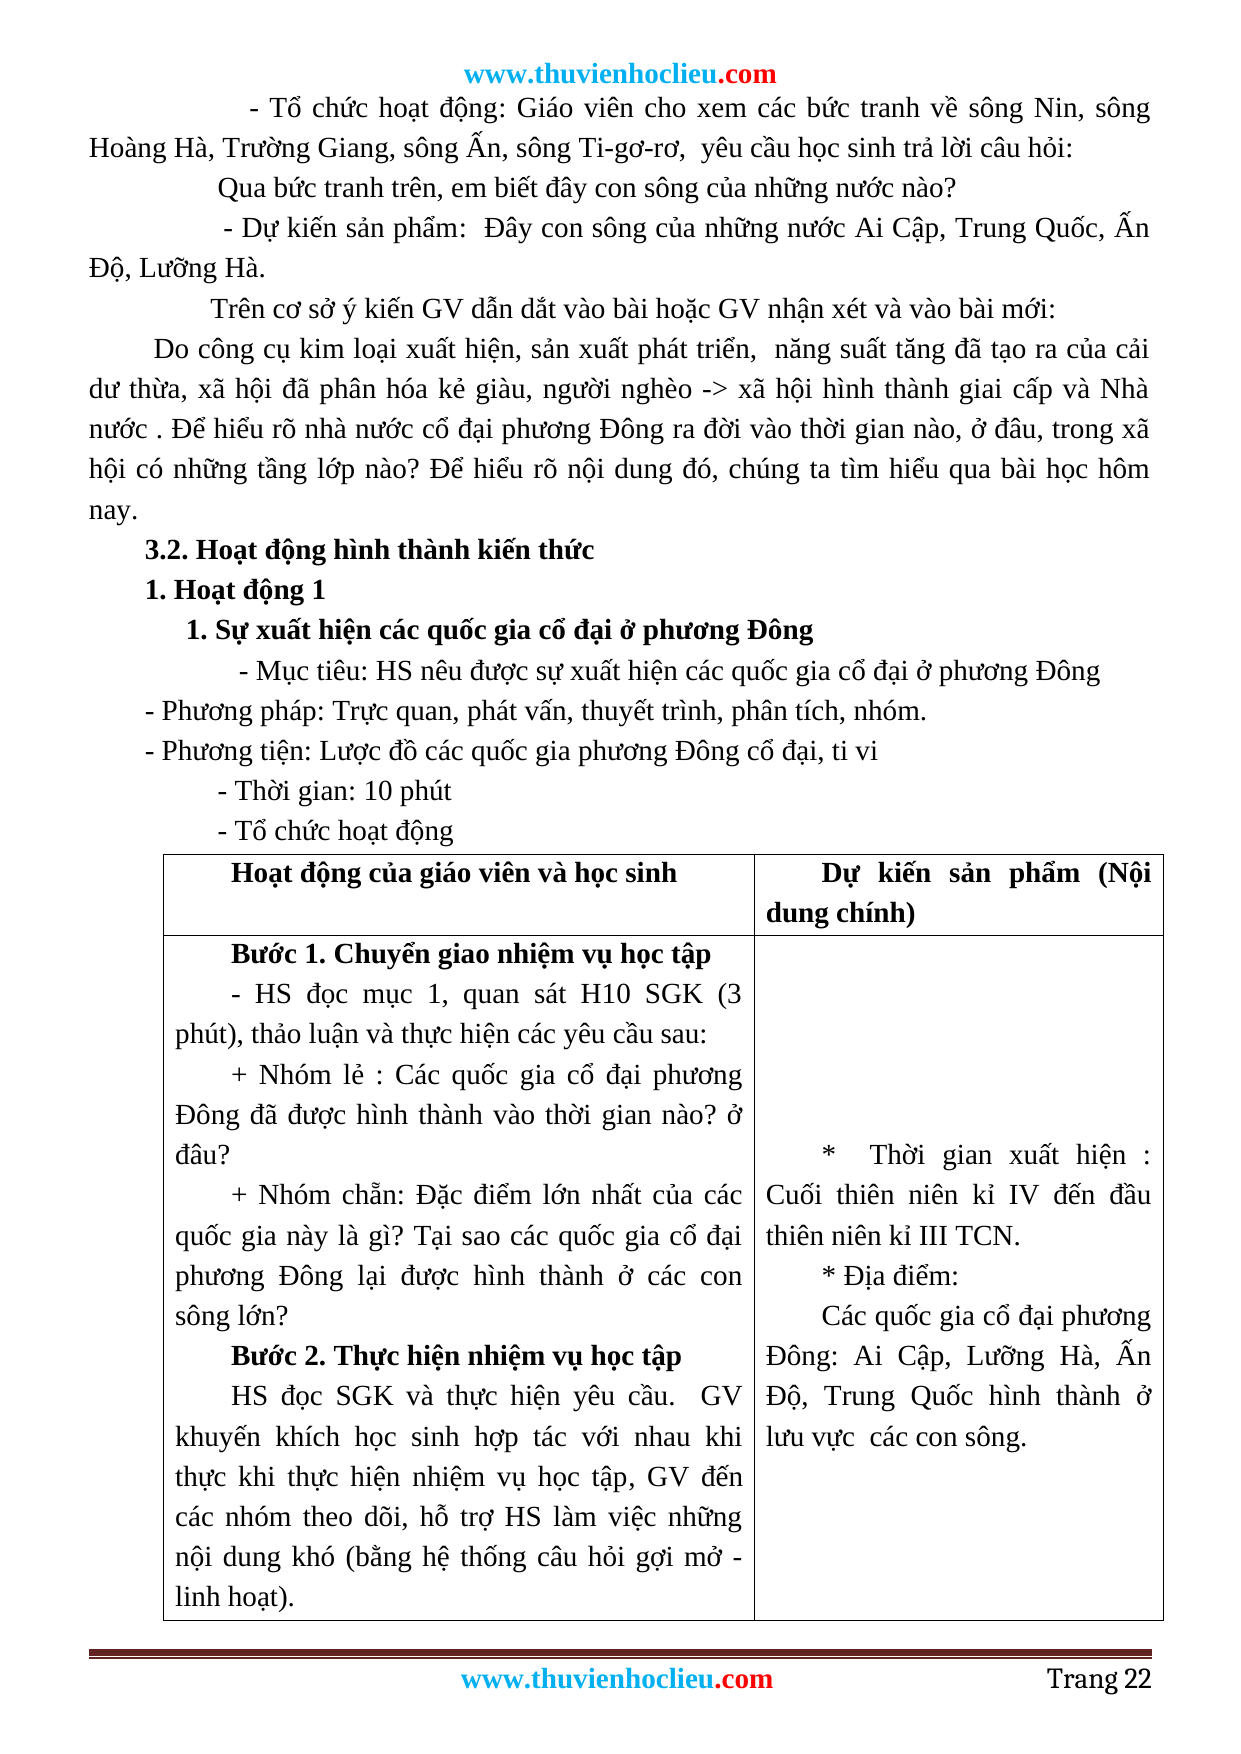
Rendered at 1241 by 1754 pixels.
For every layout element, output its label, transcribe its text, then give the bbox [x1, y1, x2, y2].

text - Mục tiêu: HS nêu được sự xuất hiện các quốc gia cổ đại ở phương Đông [89, 653, 1152, 686]
text 3.2. Hoạt động hình thành kiến thức [89, 532, 1152, 566]
text 1. Hoạt động 1 [89, 572, 1152, 606]
text - Dự kiến sản phẩm: Đây con sông của những nước Ai Cập, Trung Quốc, Ấn Độ, Lưỡng Hà. [89, 210, 1152, 284]
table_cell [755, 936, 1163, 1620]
text 1. Sự xuất hiện các quốc gia cổ đại ở phương Đông [89, 612, 1152, 646]
text Qua bức tranh trên, em biết đây con sông của những nước nào? [89, 170, 1152, 204]
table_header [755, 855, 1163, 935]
text Trên cơ sở ý kiến GV dẫn dắt vào bài hoặc GV nhận xét và vào bài mới: [89, 291, 1152, 324]
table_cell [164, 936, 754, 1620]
text - Phương tiện: Lược đồ các quốc gia phương Đông cổ đại, ti vi [89, 733, 1152, 767]
text Do công cụ kim loại xuất hiện, sản xuất phát triển, năng suất tăng đã tạo ra của cải dư thừa, xã hội đã phân hóa kẻ giàu, người nghèo -> xã hội hình thành giai cấp và Nhà nước . Để hiểu rõ nhà nước cổ đại phương Đông ra đời vào thời gian nào, ở đâu, trong xã hội có những tầng lớp nào? Để hiểu rõ nội dung đó, chúng ta tìm hiểu qua bài học hôm nay. [89, 331, 1152, 525]
text - Tổ chức hoạt động: Giáo viên cho xem các bức tranh về sông Nin, sông Hoàng Hà, Trường Giang, sông Ấn, sông Ti-gơ-rơ, yêu cầu học sinh trả lời câu hỏi: [89, 90, 1152, 163]
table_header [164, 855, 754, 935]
text - Tổ chức hoạt động [89, 813, 1152, 847]
text - Phương pháp: Trực quan, phát vấn, thuyết trình, phân tích, nhóm. [89, 693, 1152, 726]
text - Thời gian: 10 phút [89, 773, 1152, 807]
